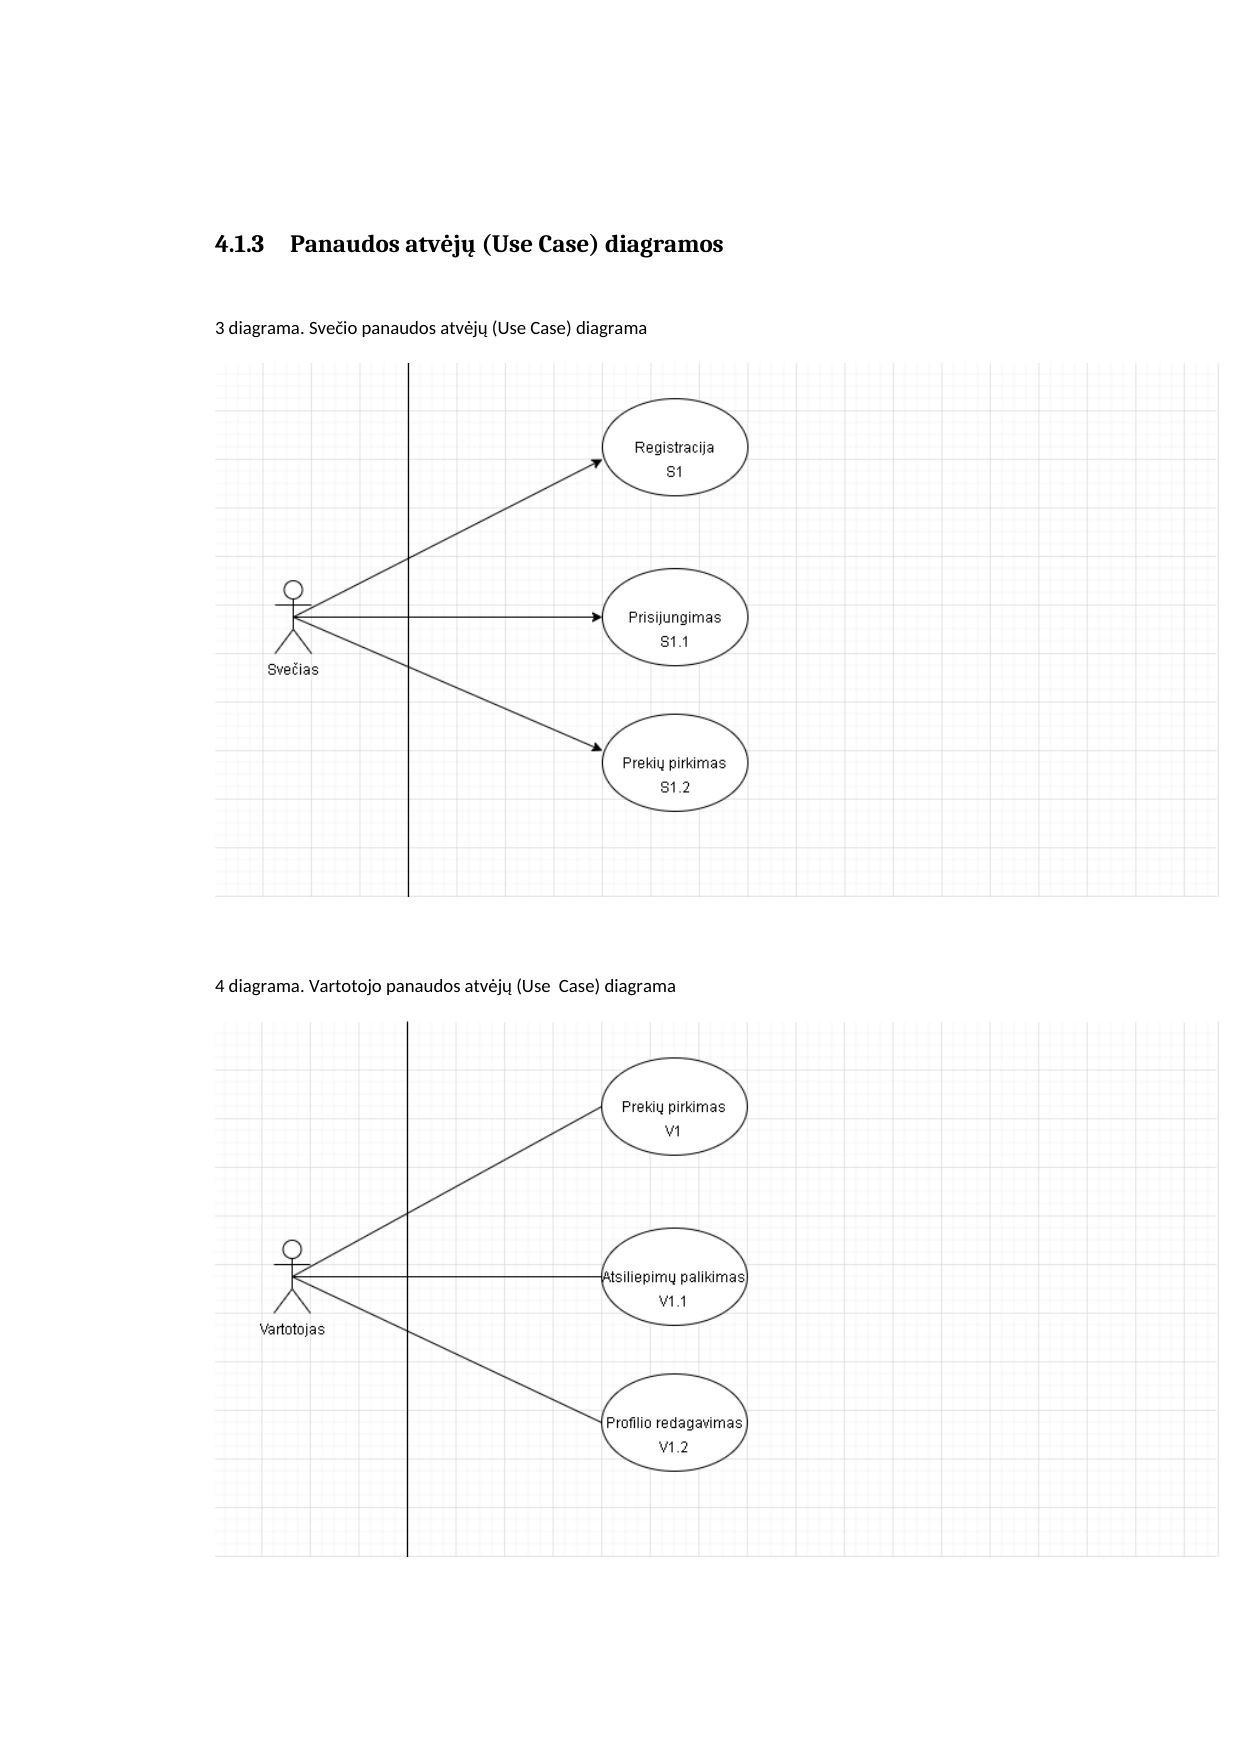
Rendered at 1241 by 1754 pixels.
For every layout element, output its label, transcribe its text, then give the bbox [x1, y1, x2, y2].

picture [214, 1021, 1219, 1557]
text 3 diagrama. Svečio panaudos atvėjų (Use Case) diagrama [215, 316, 1181, 339]
subtitle Panaudos atvėjų (Use Case) diagramos [215, 230, 1181, 259]
text 4 diagrama. Vartotojo panaudos atvėjų (Use Case) diagrama [215, 974, 1181, 997]
picture [214, 363, 1219, 897]
